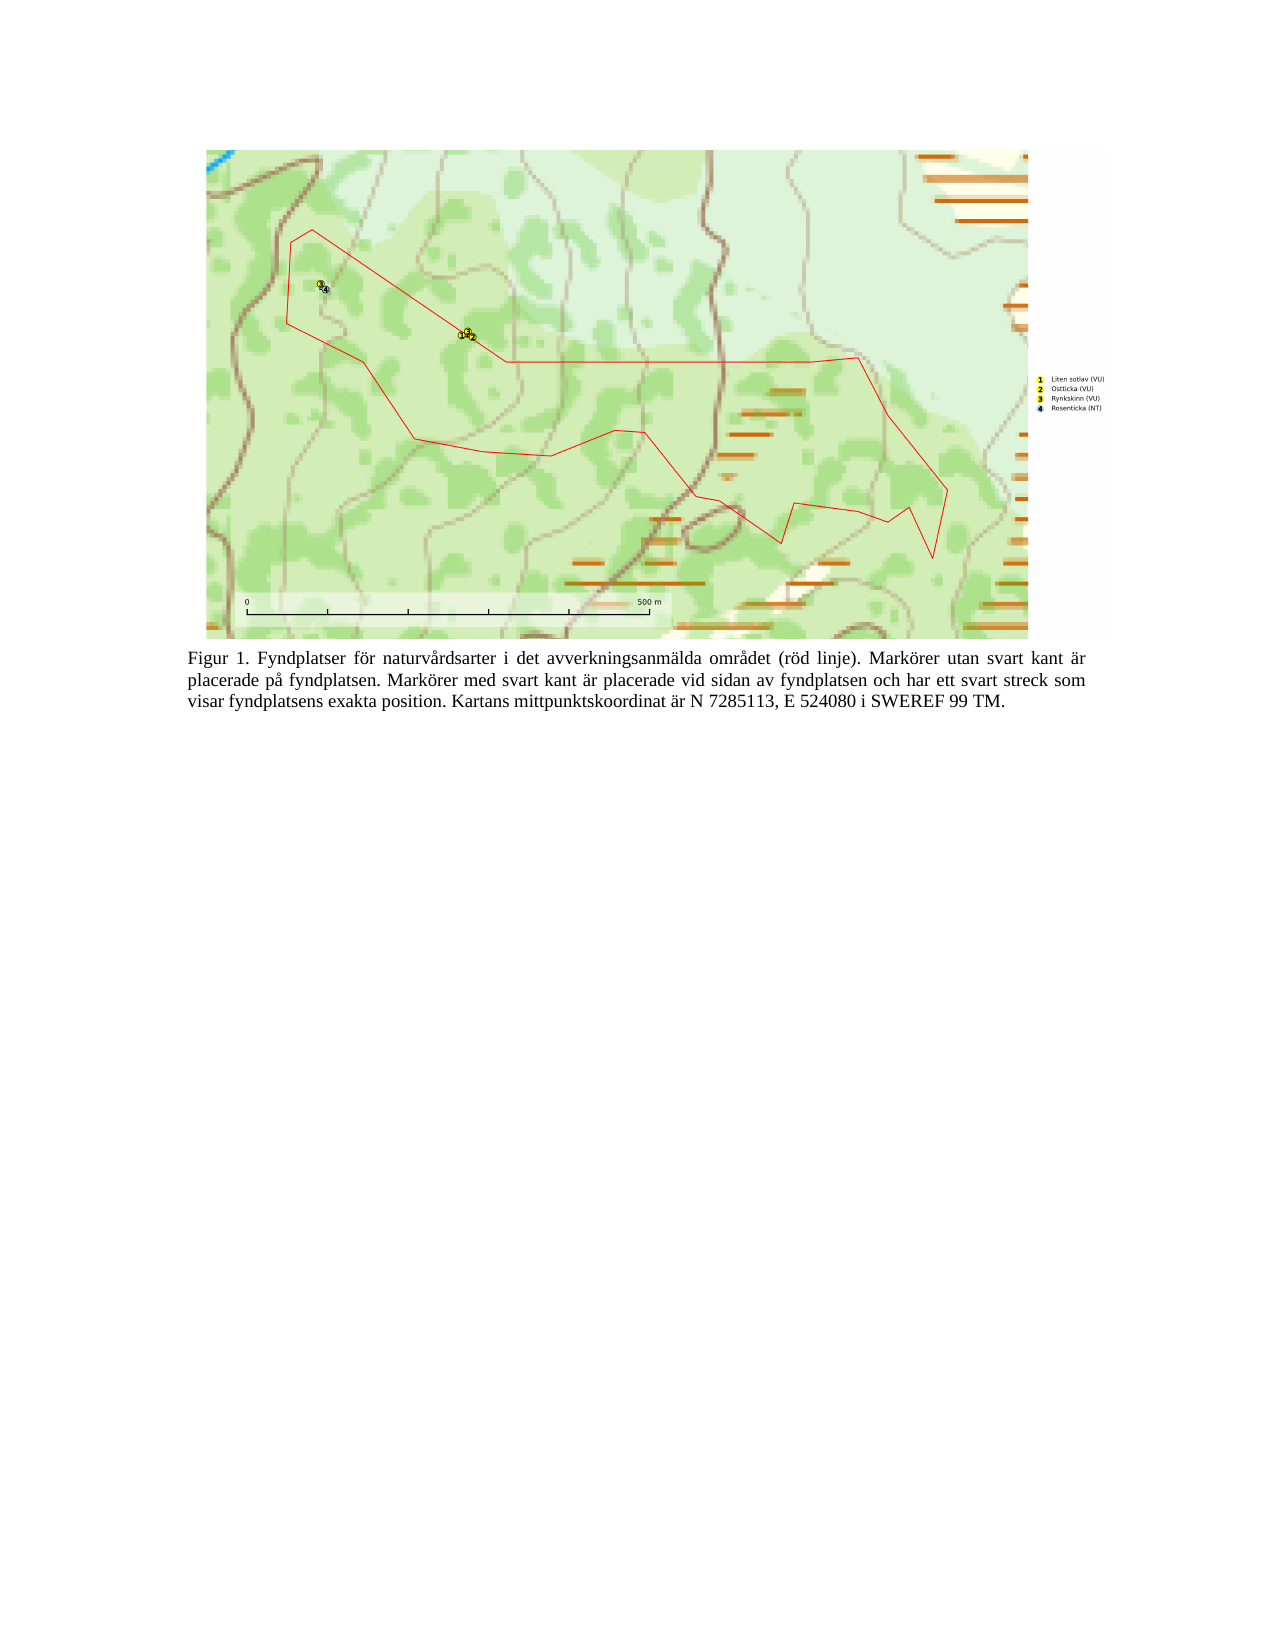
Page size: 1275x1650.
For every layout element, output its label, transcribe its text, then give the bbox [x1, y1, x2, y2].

picture [206, 150, 1107, 639]
text Figur 1. Fyndplatser för naturvårdsarter i det avverkningsanmälda området (röd linje). Markörer utan svart kant är placerade på fyndplatsen. Markörer med svart kant är placerade vid sidan av fyndplatsen och har ett svart streck som visar fyndplatsens exakta position. Kartans mittpunktskoordinat är N 7285113, E 524080 i SWEREF 99 TM. [187, 647, 1087, 712]
